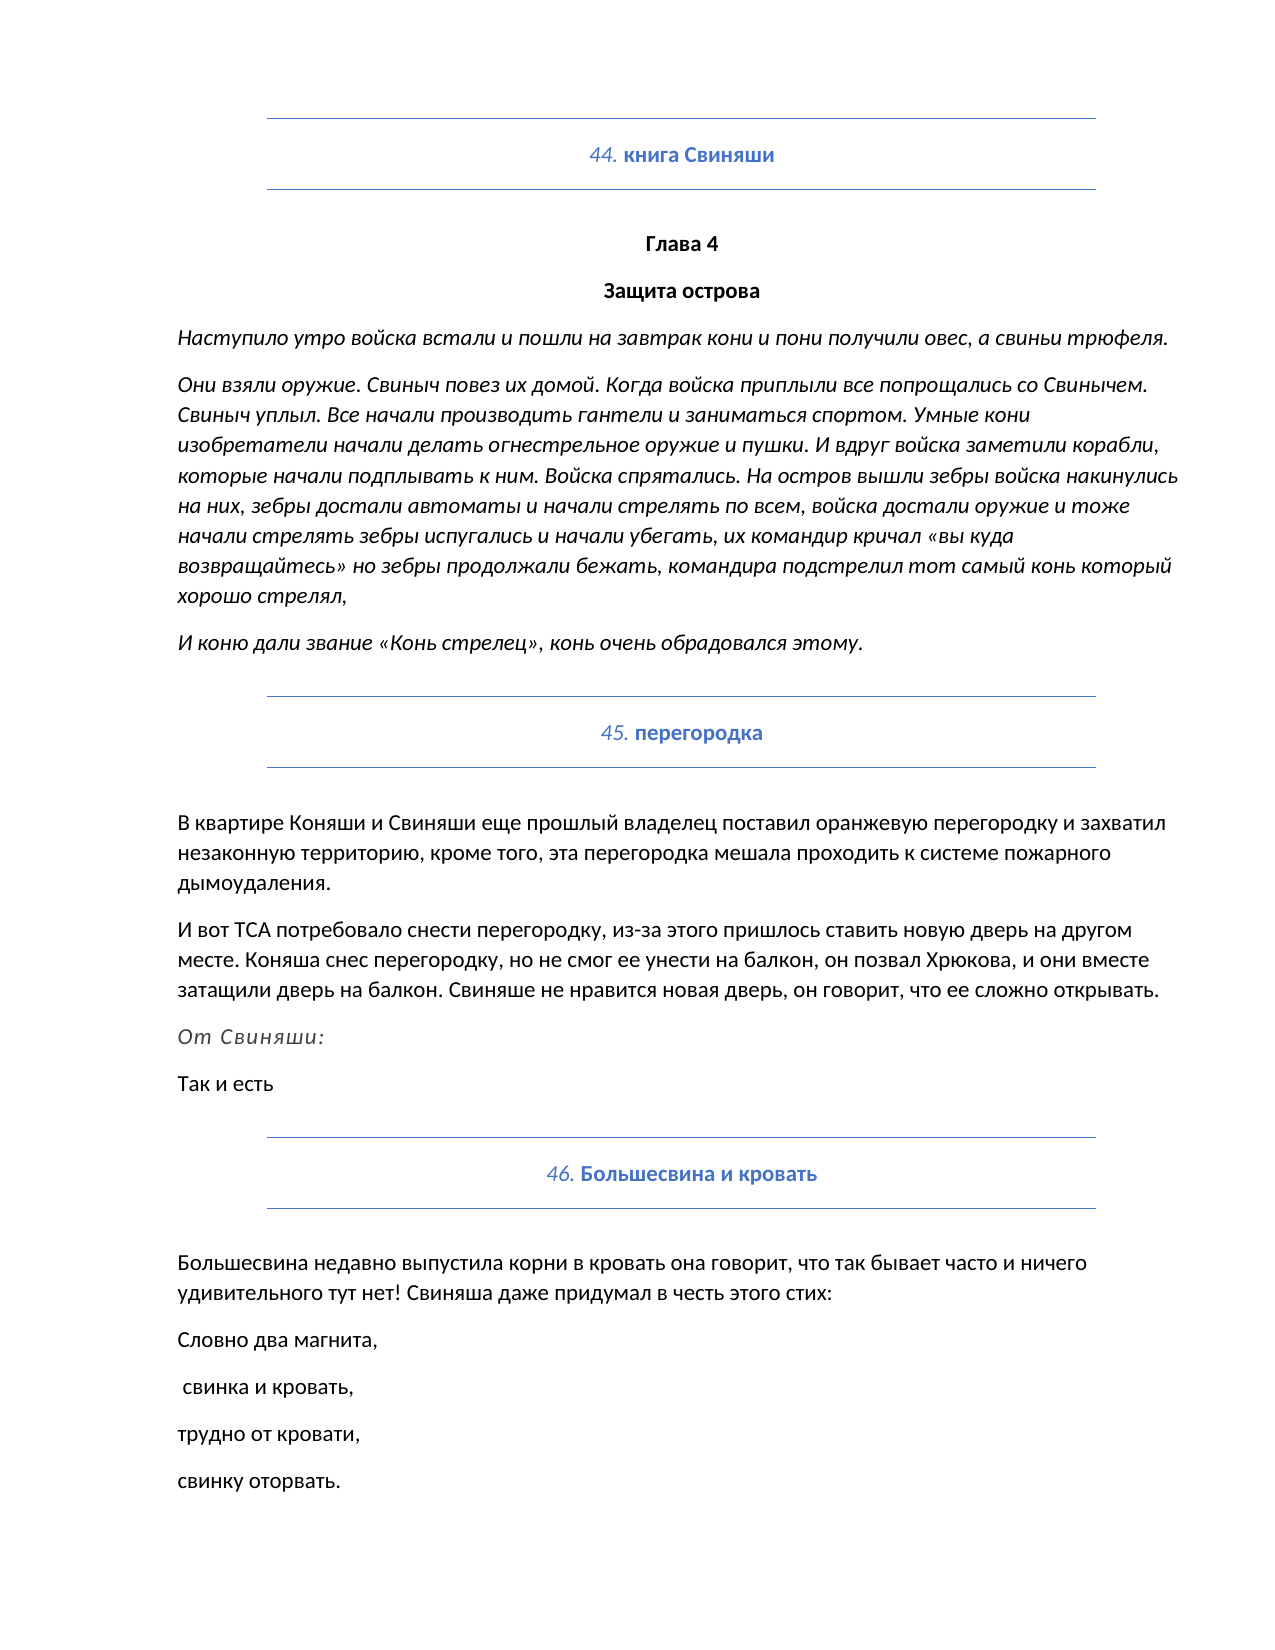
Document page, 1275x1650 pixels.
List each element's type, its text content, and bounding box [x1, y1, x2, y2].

text Защита острова [177, 276, 1186, 304]
text Они взяли оружие. Свиныч повез их домой. Когда войска приплыли все попрощались со Свинычем. Свиныч уплыл. Все начали производить гантели и заниматься спортом. Умные кони изобретатели начали делать огнестрельное оружие и пушки. И вдруг войска заметили корабли, которые начали подплывать к ним. Войска спрятались. На остров вышли зебры войска накинулись на них, зебры достали автоматы и начали стрелять по всем, войска достали оружие и тоже начали стрелять зебры испугались и начали убегать, их командир кричал «вы куда возвращайтесь» но зебры продолжали бежать, командира подстрелил тот самый конь который хорошо стрелял, [177, 370, 1186, 610]
text свинка и кровать, [177, 1372, 1186, 1400]
text Наступило утро войска встали и пошли на завтрак кони и пони получили овес, а свиньи трюфеля. [177, 323, 1186, 351]
text свинку оторвать. [177, 1466, 1186, 1494]
subtitle От Свиняши: [177, 1022, 1186, 1050]
text И вот ТСА потребовало снести перегородку, из-за этого пришлось ставить новую дверь на другом месте. Коняша снес перегородку, но не смог ее унести на балкон, он позвал Хрюкова, и они вместе затащили дверь на балкон. Свиняше не нравится новая дверь, он говорит, что ее сложно открывать. [177, 915, 1186, 1003]
text Так и есть [177, 1069, 1186, 1097]
text 44. книга Свиняши [267, 119, 1096, 189]
text И коню дали звание «Конь стрелец», конь очень обрадовался этому. [177, 628, 1186, 657]
text Словно два магнита, [177, 1325, 1186, 1353]
text В квартире Коняши и Свиняши еще прошлый владелец поставил оранжевую перегородку и захватил незаконную территорию, кроме того, эта перегородка мешала проходить к системе пожарного дымоудаления. [177, 808, 1186, 896]
text Большесвина недавно выпустила корни в кровать она говорит, что так бывает часто и ничего удивительного тут нет! Свиняша даже придумал в честь этого стих: [177, 1248, 1186, 1307]
text 45. перегородка [267, 697, 1096, 767]
text Глава 4 [177, 229, 1186, 258]
text трудно от кровати, [177, 1419, 1186, 1447]
text 46. Большесвина и кровать [267, 1138, 1096, 1208]
